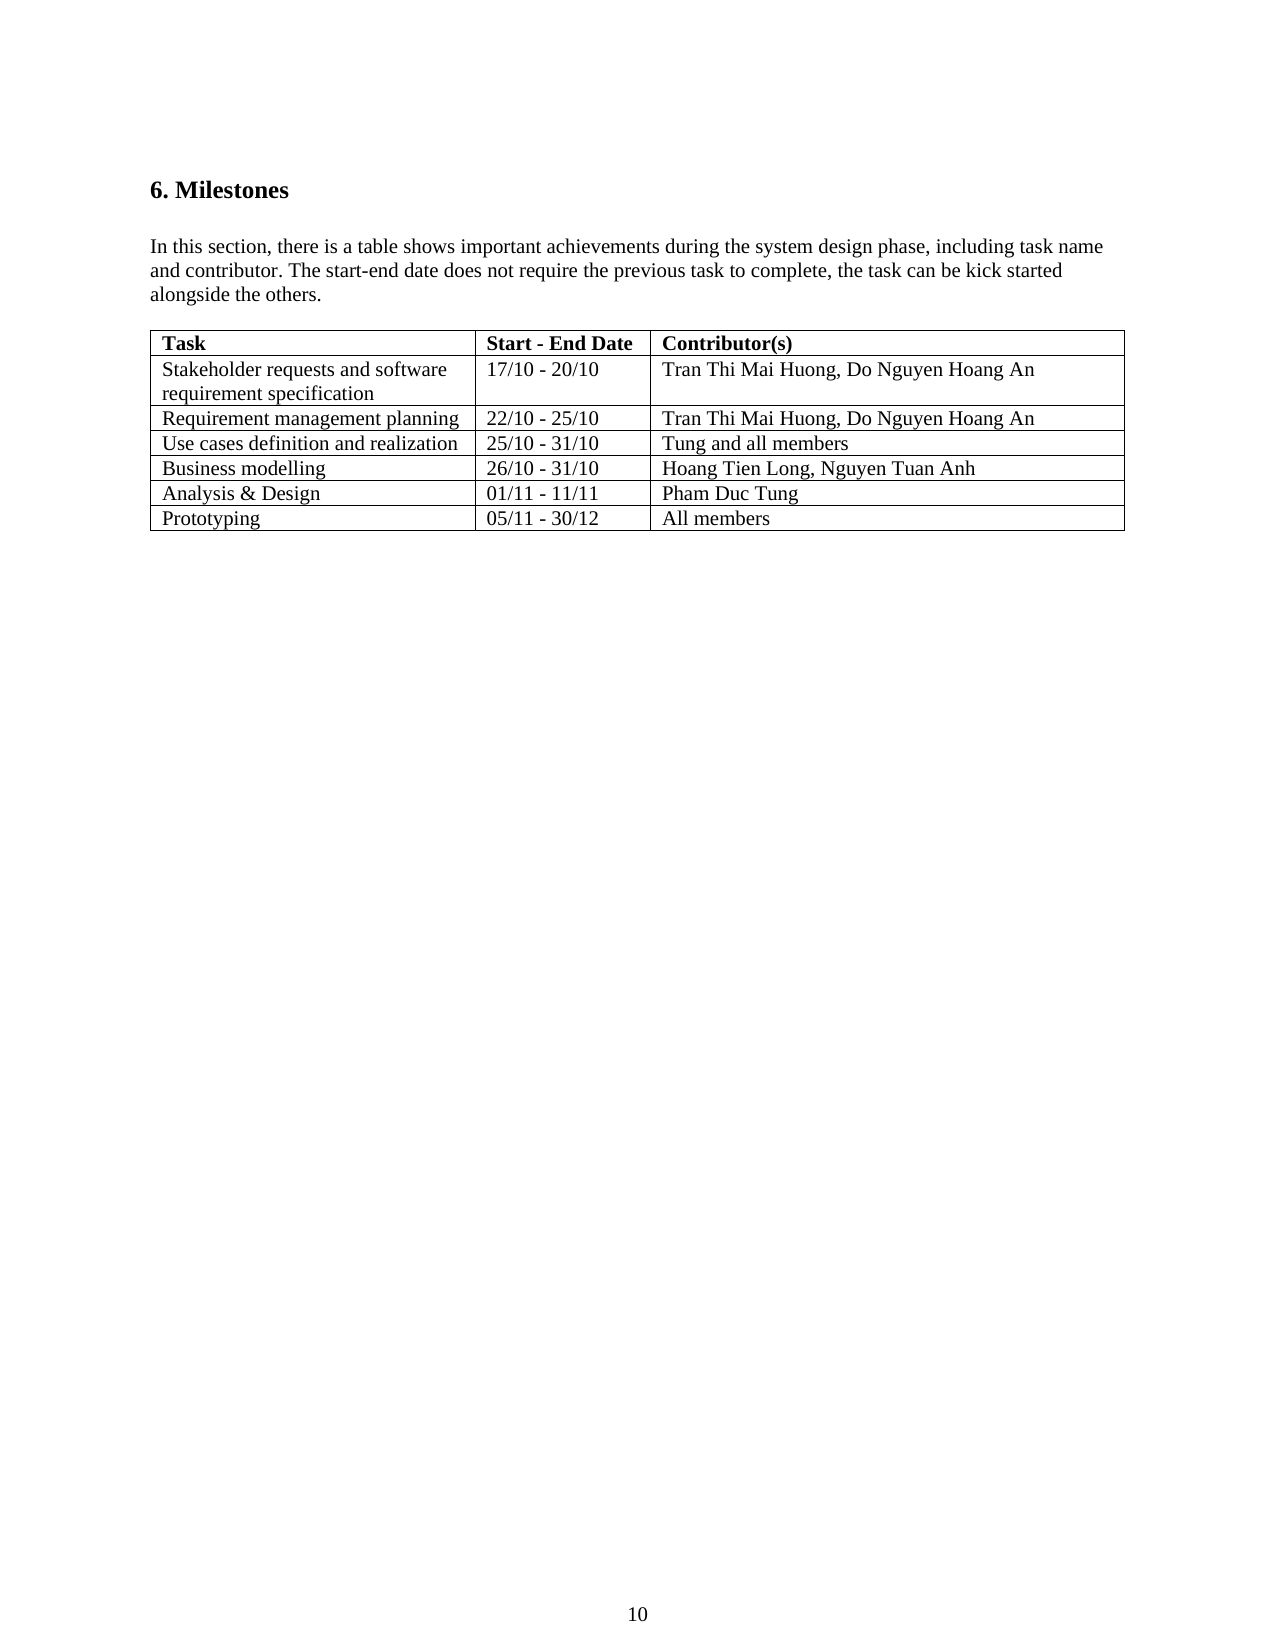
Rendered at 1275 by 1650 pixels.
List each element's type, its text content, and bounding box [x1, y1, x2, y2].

table_cell Tran Thi Mai Huong, Do Nguyen Hoang An [651, 406, 1124, 430]
table_cell 25/10 - 31/10 [476, 431, 650, 455]
table_cell Analysis & Design [151, 481, 475, 505]
table_header Task [151, 331, 475, 355]
table_cell Hoang Tien Long, Nguyen Tuan Anh [651, 456, 1124, 480]
subtitle 6. Milestones [150, 175, 1125, 204]
text In this section, there is a table shows important achievements during the system design phase, including task name and contributor. The start-end date does not require the previous task to complete, the task can be kick started alongside the others. [150, 234, 1125, 306]
table_cell Use cases definition and realization [151, 431, 475, 455]
table_cell 05/11 - 30/12 [476, 506, 650, 530]
table_cell 01/11 - 11/11 [476, 481, 650, 505]
table_cell Tran Thi Mai Huong, Do Nguyen Hoang An [651, 356, 1124, 404]
table_cell Tung and all members [651, 431, 1124, 455]
table_header Start - End Date [476, 331, 650, 355]
table_cell 26/10 - 31/10 [476, 456, 650, 480]
table_header Contributor(s) [651, 331, 1124, 355]
table_cell Prototyping [151, 506, 475, 530]
table_cell 22/10 - 25/10 [476, 406, 650, 430]
table_cell Stakeholder requests and software requirement specification [151, 356, 475, 404]
table_cell All members [651, 506, 1124, 530]
table_cell Requirement management planning [151, 406, 475, 430]
table_cell Pham Duc Tung [651, 481, 1124, 505]
table_cell Business modelling [151, 456, 475, 480]
table_cell 17/10 - 20/10 [476, 356, 650, 404]
